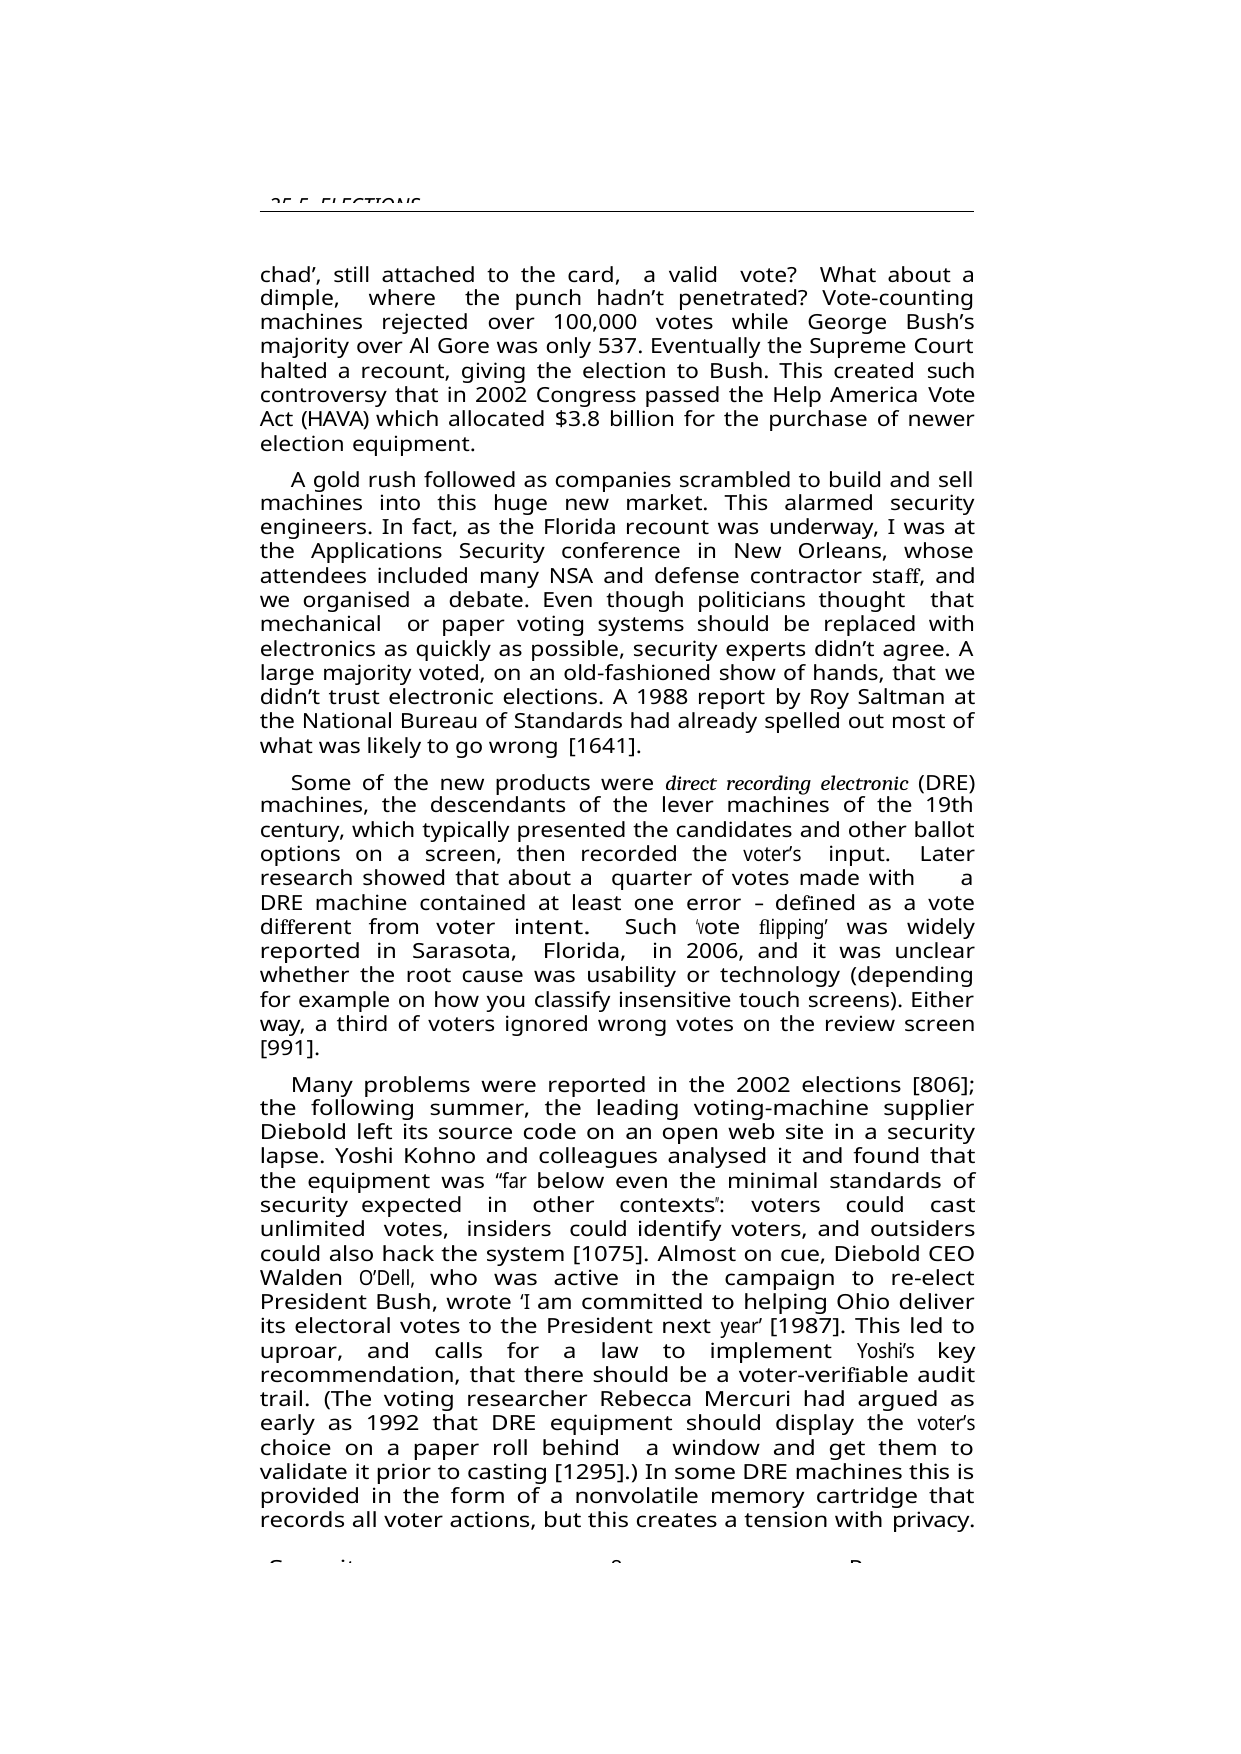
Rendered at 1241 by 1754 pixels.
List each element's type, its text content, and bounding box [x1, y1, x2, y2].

text chad’, still attached to the card, a valid vote? What about a dimple, where the punch hadn’t penetrated? Vote-counting machines rejected over 100,000 votes while George Bush’s majority over Al Gore was only 537. Eventually the Supreme Court halted a recount, giving the election to Bush. This created such controversy that in 2002 Congress passed the Help America Vote Act (HAVA) which allocated $3.8 billion for the purchase of newer election equipment. [259, 263, 975, 457]
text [259, 1073, 975, 1534]
text Some of the new products were direct recording electronic (DRE) machines, the descendants of the lever machines of the 19th century, which typically presented the candidates and other ballot options on a screen, then recorded the voter’s input. Later research showed that about a quarter of votes made with a DRE machine contained at least one error – defined as a vote different from voter intent. Such ‘vote ﬂipping’ was widely reported in Sarasota, Florida, in 2006, and it was unclear whether the root cause was usability or technology (depending for example on how you classify insensitive touch screens). Either way, a third of voters ignored wrong votes on the review screen [991]. [259, 771, 975, 1062]
text A gold rush followed as companies scrambled to build and sell machines into this huge new market. This alarmed security engineers. In fact, as the Florida recount was underway, I was at the Applications Security conference in New Orleans, whose attendees included many NSA and defense contractor staff, and we organised a debate. Even though politicians thought that mechanical or paper voting systems should be replaced with electronics as quickly as possible, security experts didn’t agree. A large majority voted, on an old-fashioned show of hands, that we didn’t trust electronic elections. A 1988 report by Roy Saltman at the National Bureau of Standards had already spelled out most of what was likely to go wrong [1641]. [259, 468, 975, 759]
